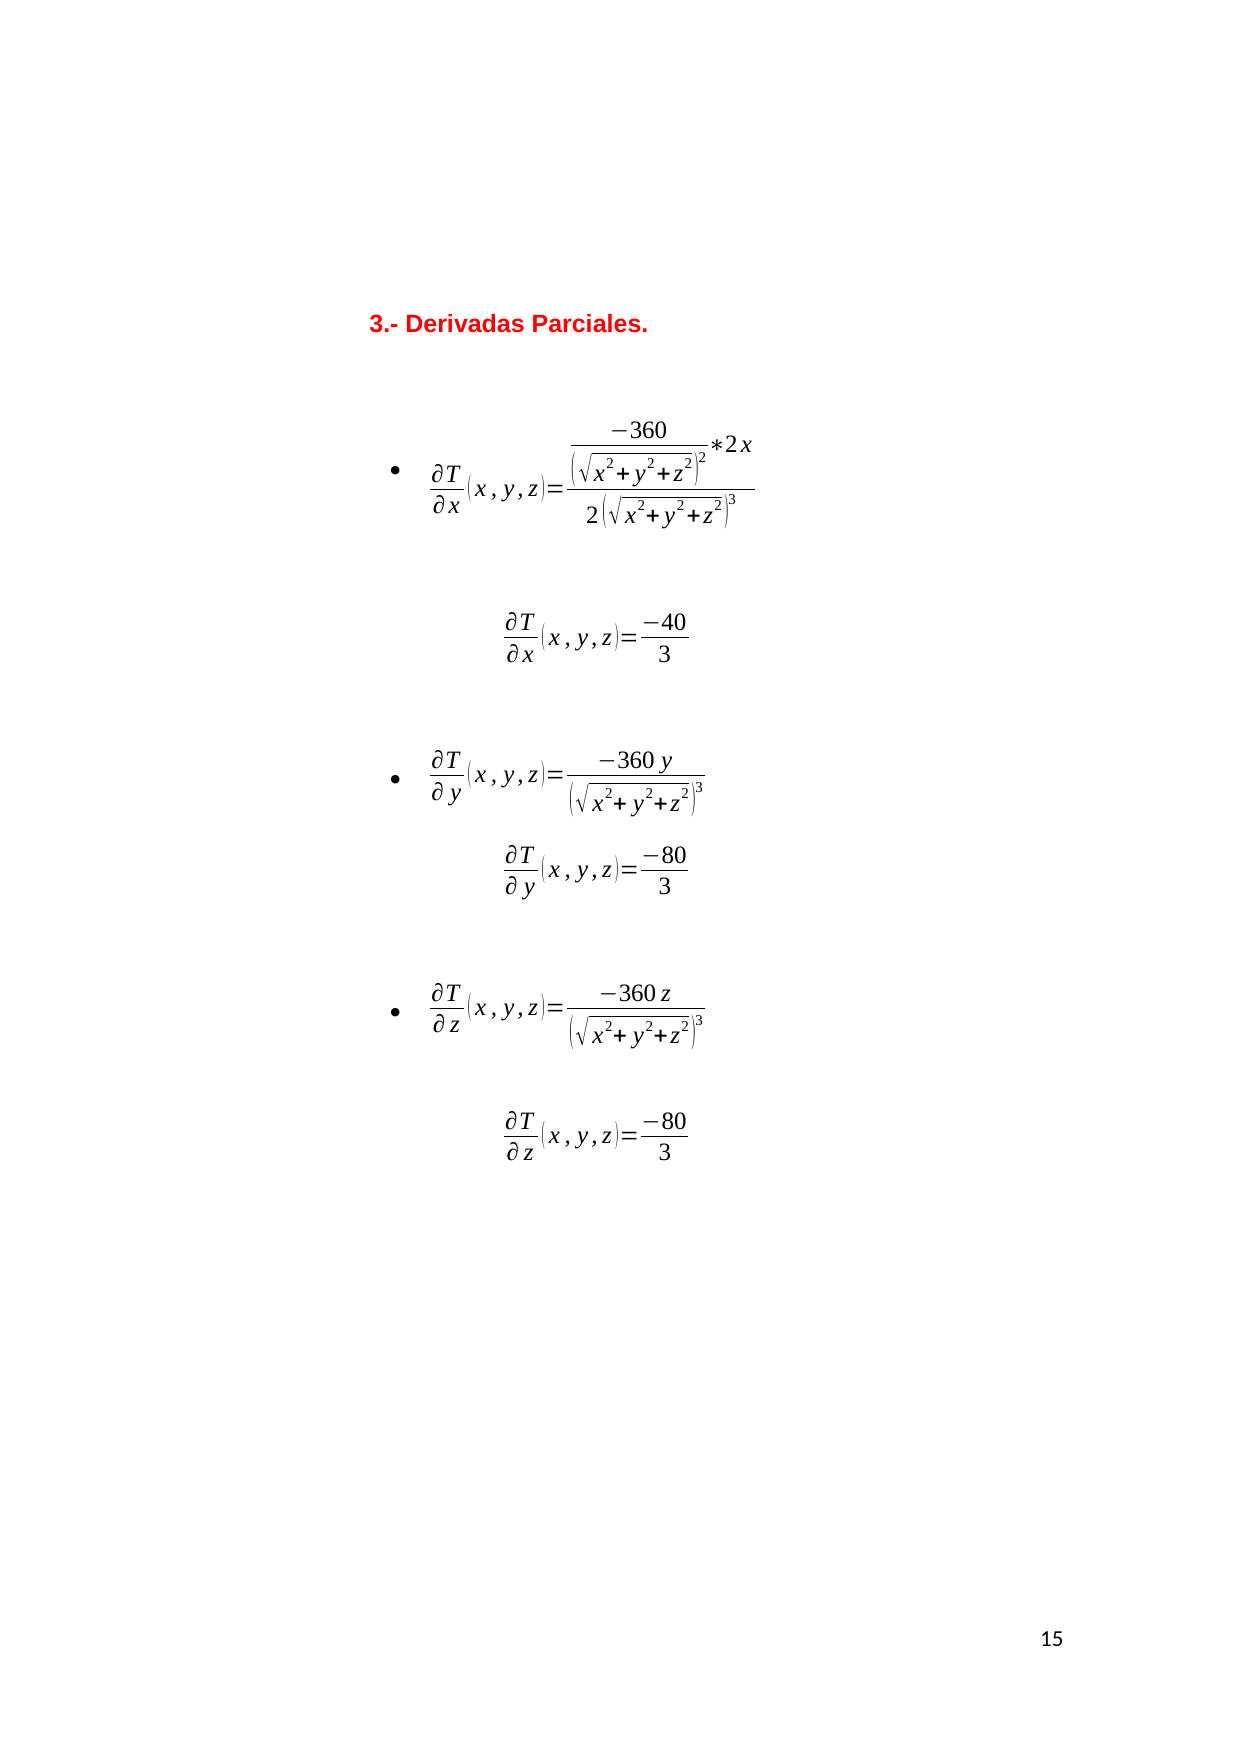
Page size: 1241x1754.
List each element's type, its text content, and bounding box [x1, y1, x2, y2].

text 3.- Derivadas Parciales. [369, 309, 1063, 338]
